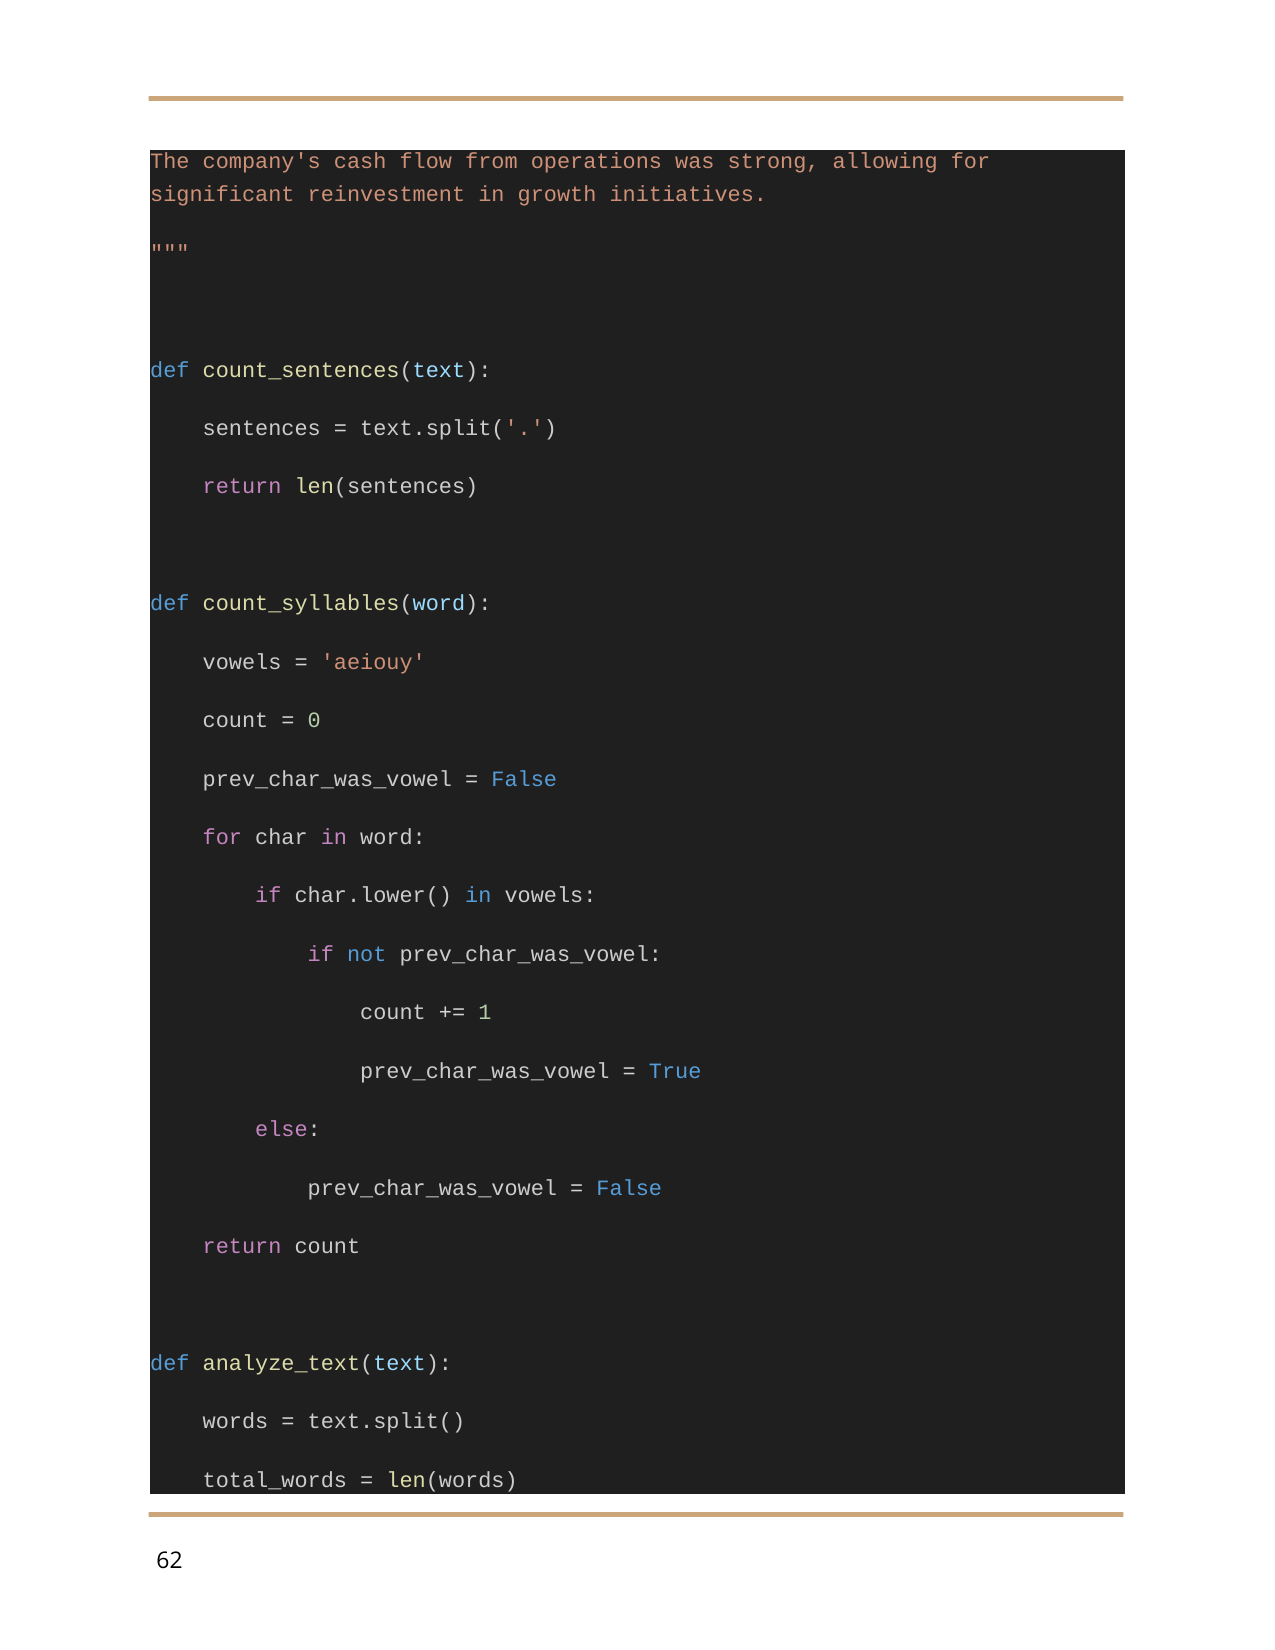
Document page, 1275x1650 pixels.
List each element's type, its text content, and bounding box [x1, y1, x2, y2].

text def count_syllables(word): [150, 592, 1125, 617]
text total_words = len(words) [150, 1469, 1125, 1494]
text prev_char_was_vowel = False [150, 768, 1125, 793]
text """ [150, 242, 1125, 267]
text else: [150, 1118, 1125, 1143]
text count = 0 [150, 709, 1125, 734]
text def count_sentences(text): [150, 359, 1125, 383]
text def analyze_text(text): [150, 1352, 1125, 1377]
text if not prev_char_was_vowel: [150, 943, 1125, 968]
text The company's cash flow from operations was strong, allowing for significant reinvestment in growth initiatives. [150, 150, 1125, 208]
text count += 1 [150, 1002, 1125, 1026]
text prev_char_was_vowel = True [150, 1060, 1125, 1085]
picture [148, 1512, 1124, 1517]
picture [148, 96, 1124, 101]
text vowels = 'aeiouy' [150, 651, 1125, 676]
text words = text.split() [150, 1411, 1125, 1435]
text return count [150, 1235, 1125, 1260]
text return len(sentences) [150, 476, 1125, 500]
text prev_char_was_vowel = False [150, 1177, 1125, 1202]
text if char.lower() in vowels: [150, 885, 1125, 909]
text for char in word: [150, 826, 1125, 851]
text sentences = text.split('.') [150, 417, 1125, 442]
